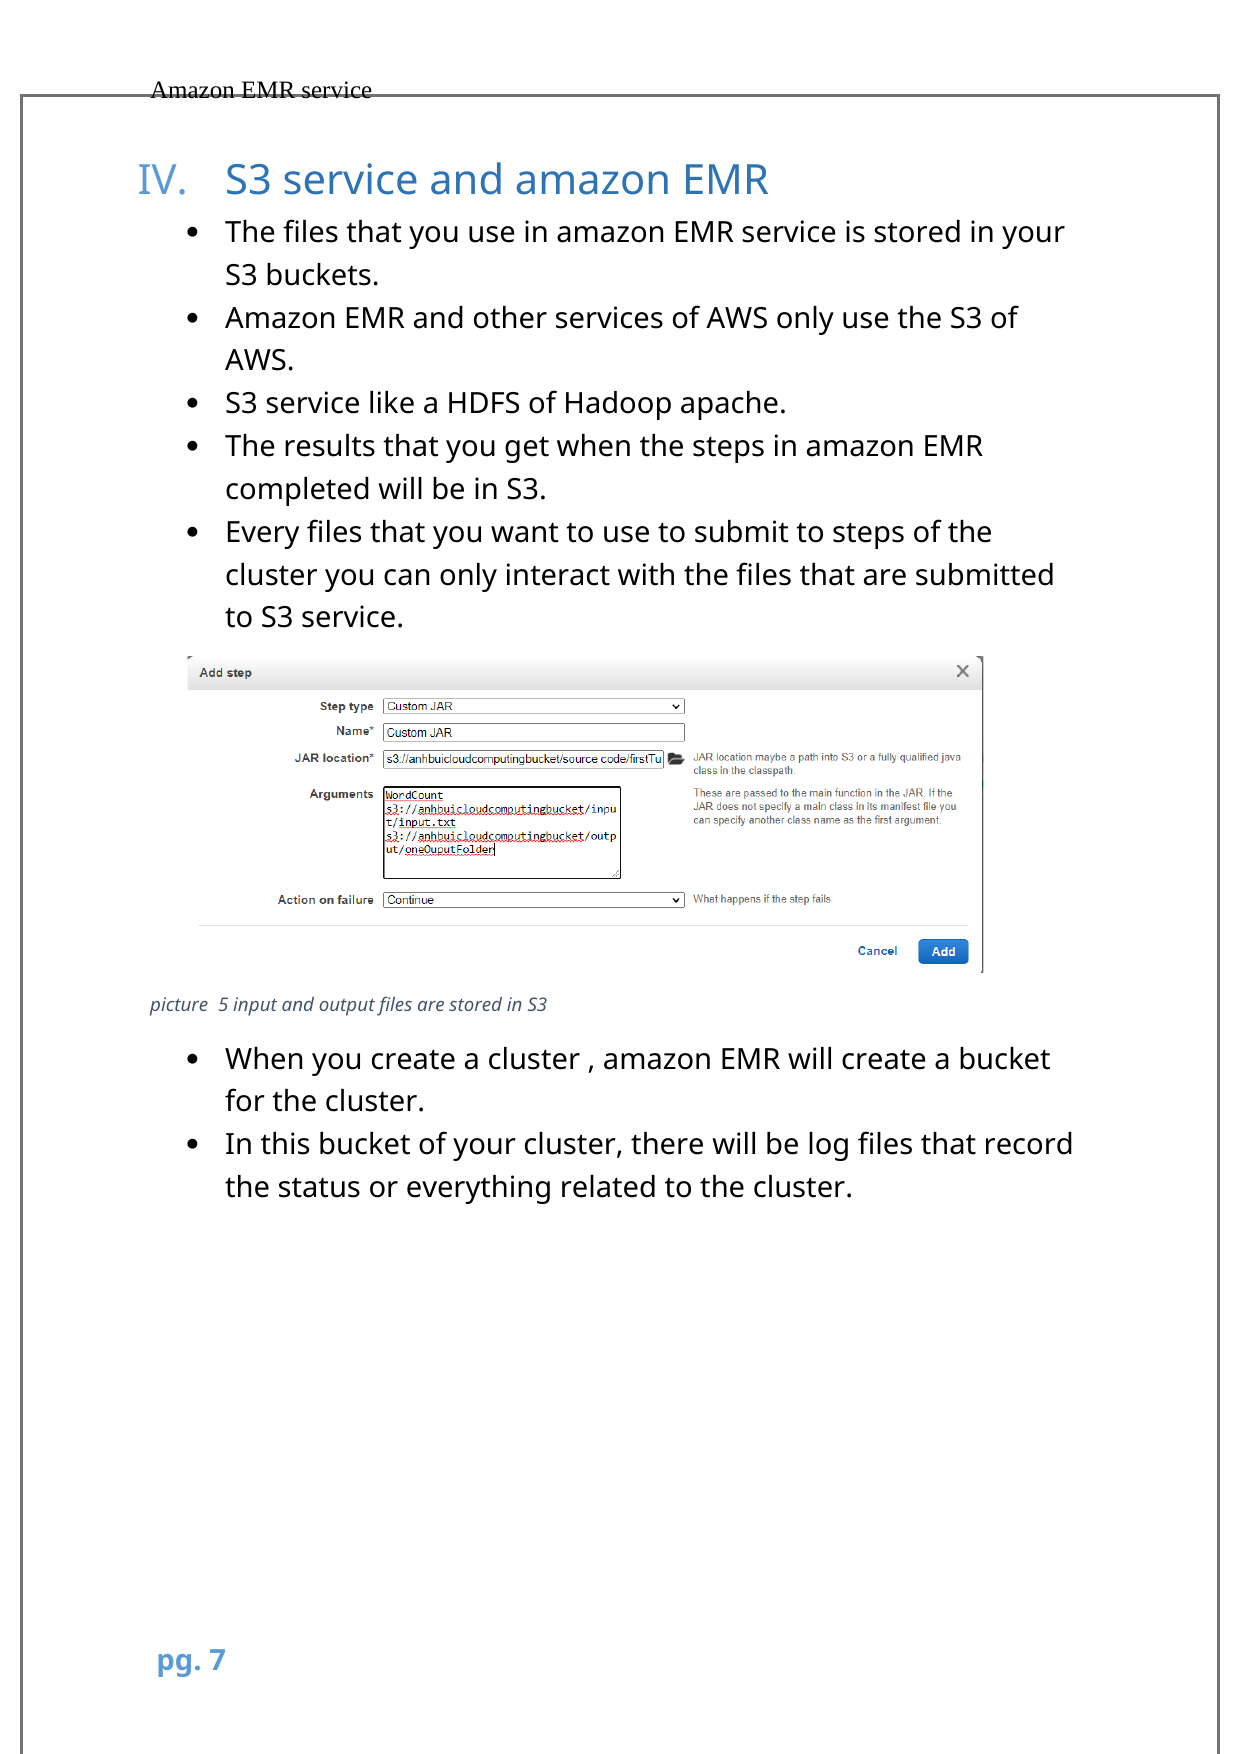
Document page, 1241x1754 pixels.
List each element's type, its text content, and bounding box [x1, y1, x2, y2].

list S3 service like a HDFS of Hadoop apache. [187, 382, 1090, 422]
list When you create a cluster , amazon EMR will create a bucket for the cluster. [187, 1038, 1090, 1120]
picture [187, 656, 984, 973]
list In this bucket of your cluster, there will be log files that record the status or everything related to the cluster. [187, 1123, 1090, 1206]
text picture 5 input and output files are stored in S3 [150, 992, 1090, 1017]
list The results that you get when the steps in amazon EMR completed will be in S3. [187, 425, 1090, 508]
list Every files that you want to use to submit to steps of the cluster you can only interact with the files that are submitted to S3 service. [187, 511, 1090, 636]
subtitle S3 service and amazon EMR [187, 150, 1090, 207]
list Amazon EMR and other services of AWS only use the S3 of AWS. [187, 297, 1090, 379]
list The files that you use in amazon EMR service is stored in your S3 buckets. [187, 211, 1090, 294]
